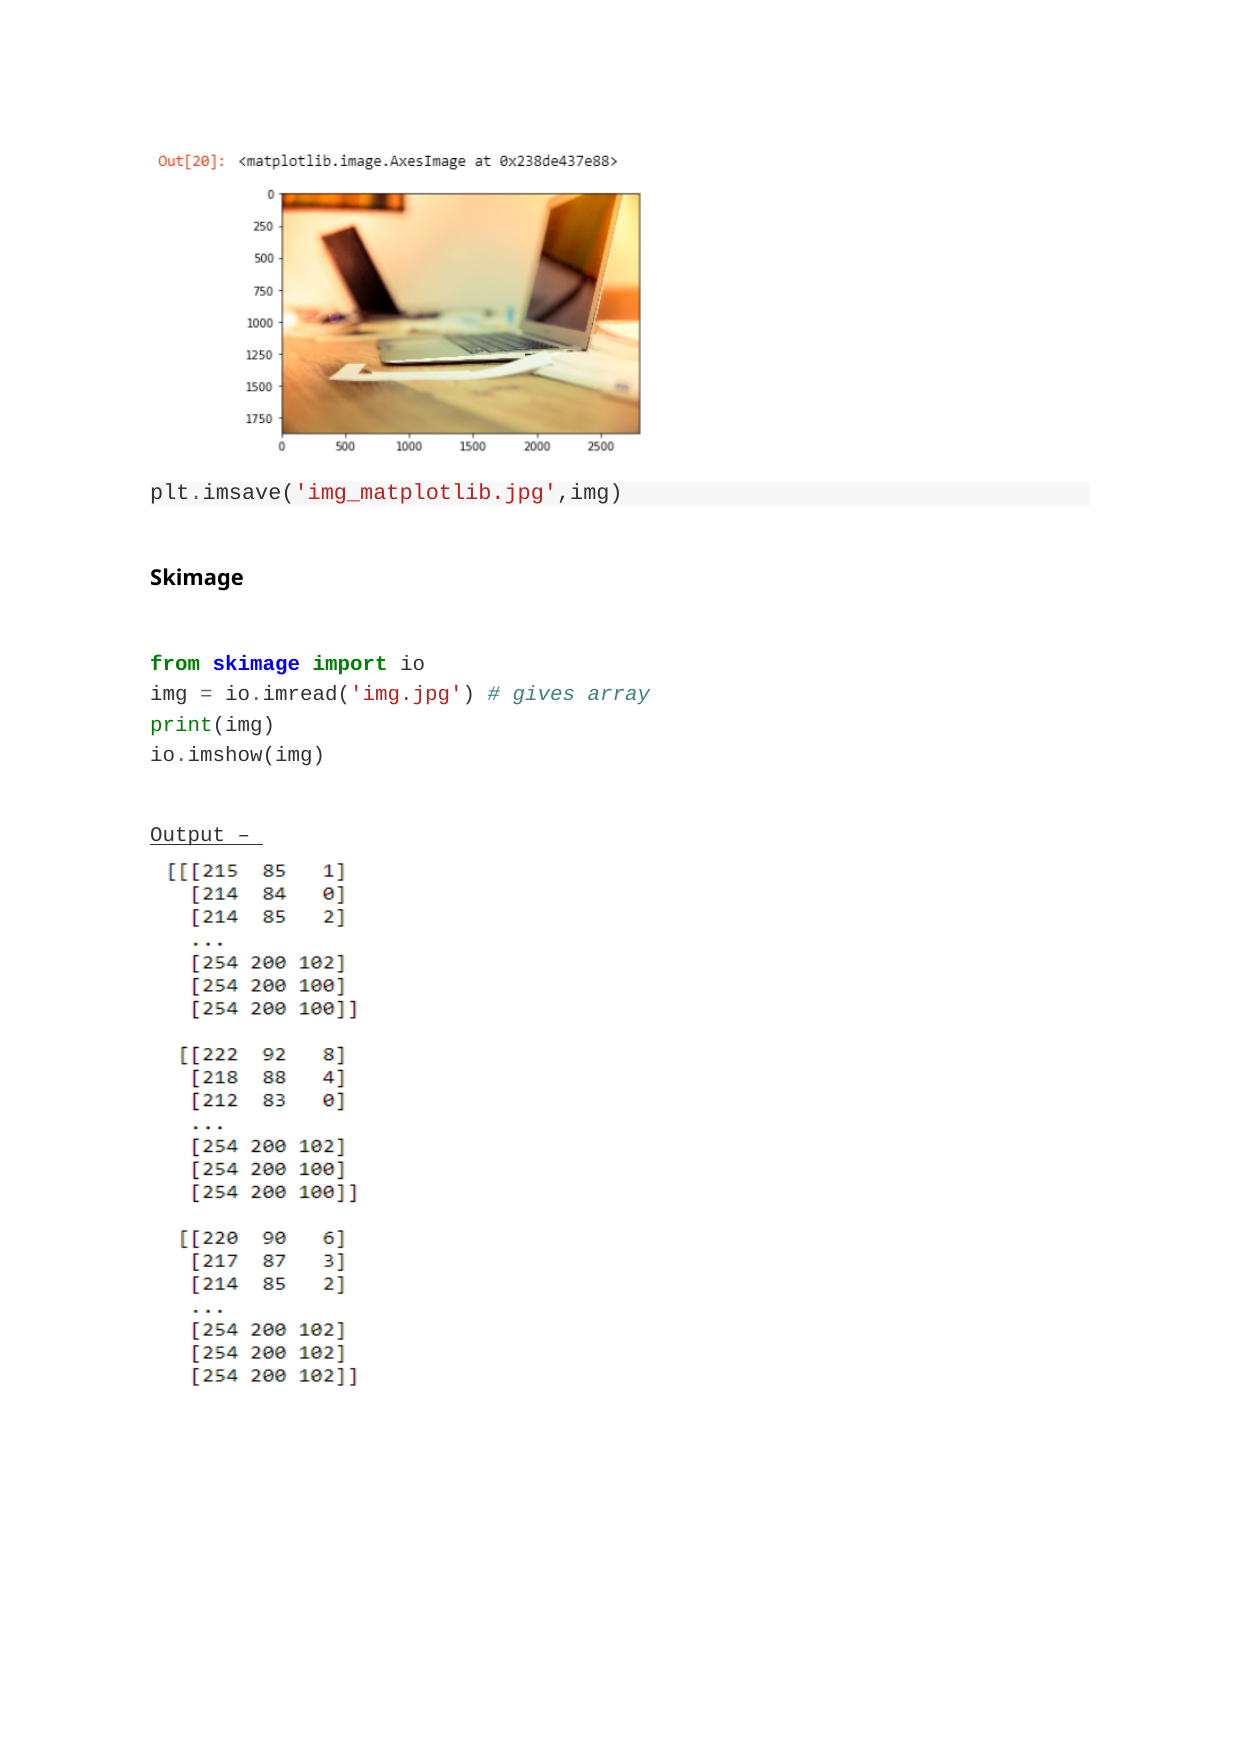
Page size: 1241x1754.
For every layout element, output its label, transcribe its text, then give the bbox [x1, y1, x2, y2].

text io.imshow(img) [150, 737, 1090, 767]
text plt.imsave('img_matplotlib.jpg',img) [150, 482, 1090, 506]
text img = io.imread('img.jpg') # gives array [150, 677, 1090, 707]
text print(img) [150, 707, 1090, 737]
text Output – [150, 818, 1090, 848]
picture [150, 150, 719, 463]
text Skimage [150, 562, 1090, 591]
picture [150, 858, 429, 1402]
text from skimage import io [150, 646, 1090, 677]
